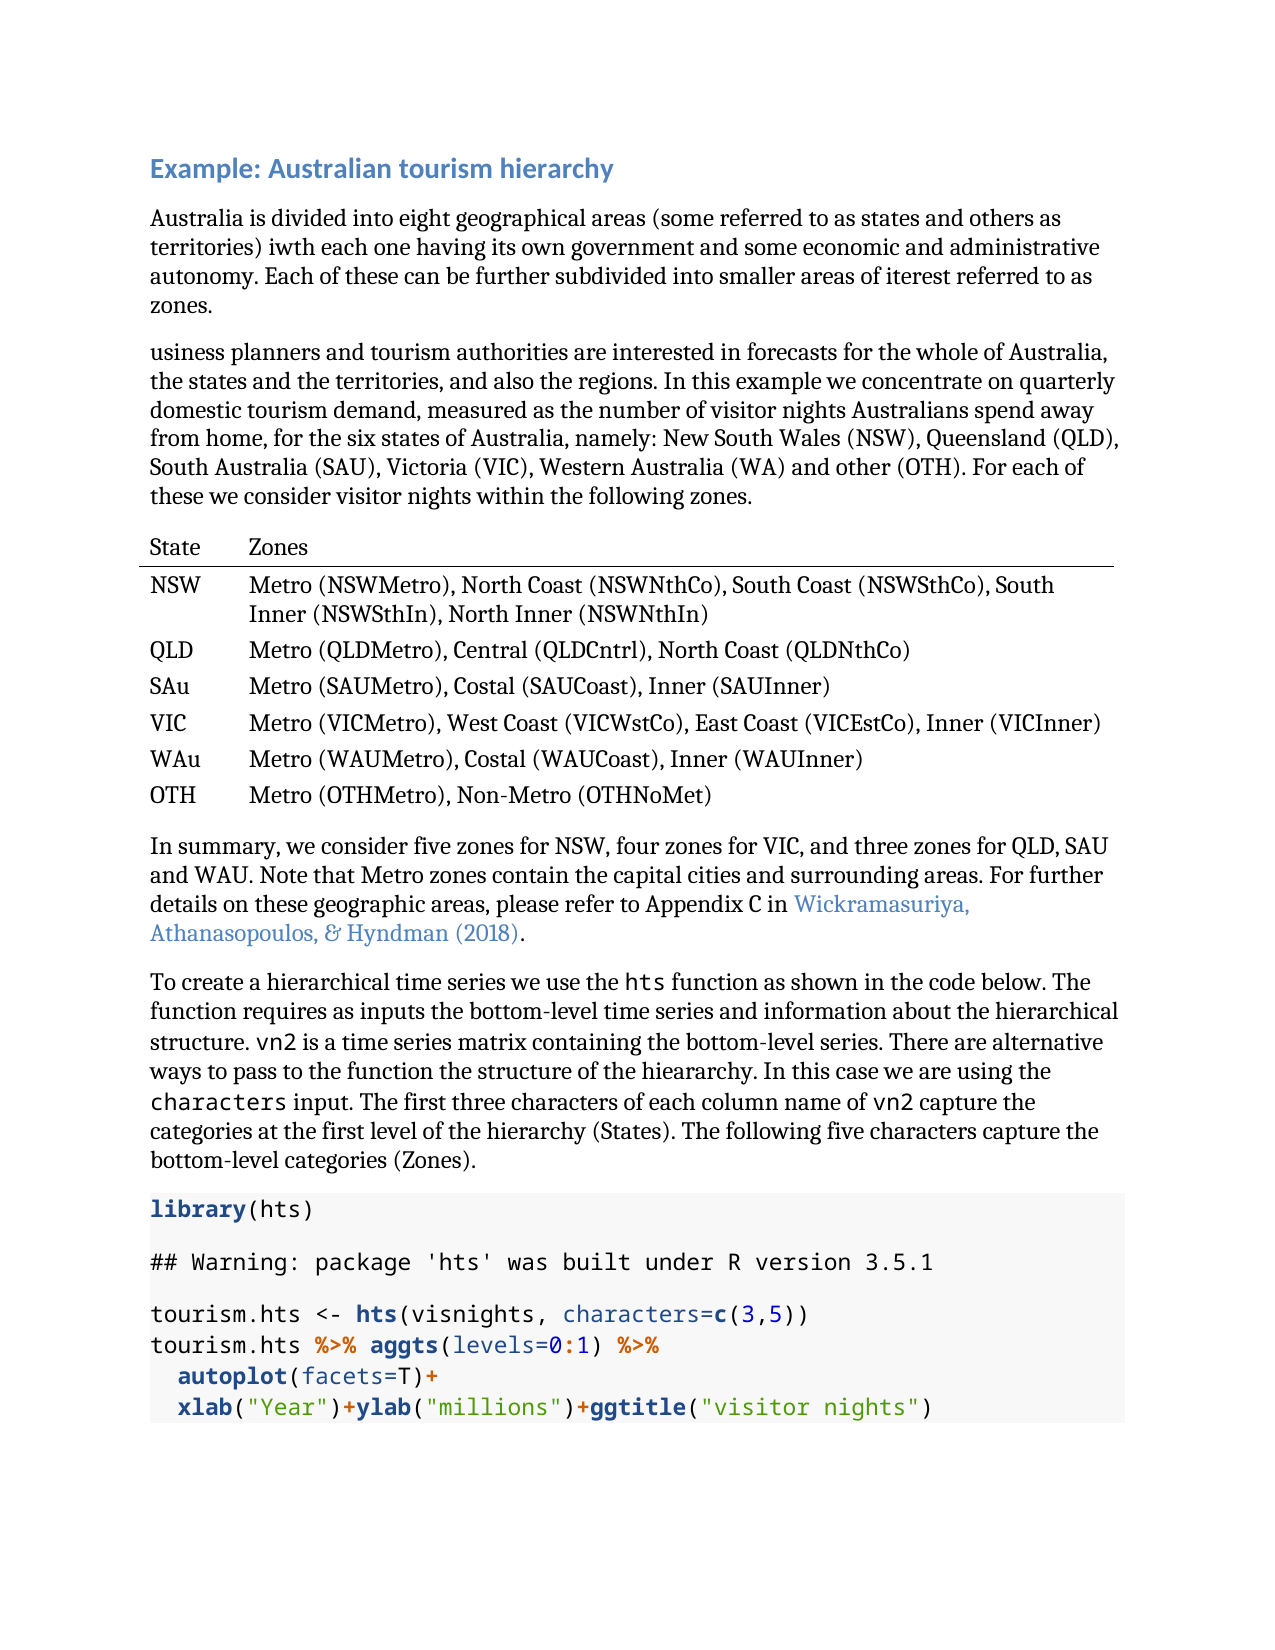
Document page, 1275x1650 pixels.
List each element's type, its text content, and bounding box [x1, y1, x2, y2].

subtitle Example: Australian tourism hierarchy [150, 150, 1125, 186]
text usiness planners and tourism authorities are interested in forecasts for the whole of Australia, the states and the territories, and also the regions. In this example we concentrate on quarterly domestic tourism demand, measured as the number of visitor nights Australians spend away from home, for the six states of Australia, namely: New South Wales (NSW), Queensland (QLD), South Australia (SAU), Victoria (VIC), Western Australia (WA) and other (OTH). For each of these we consider visitor nights within the following zones. [150, 338, 1125, 511]
table_cell Metro (WAUMetro), Costal (WAUCoast), Inner (WAUInner) [238, 741, 1114, 777]
table_cell Metro (SAUMetro), Costal (SAUCoast), Inner (SAUInner) [238, 669, 1114, 705]
table_cell QLD [139, 632, 237, 668]
table_cell Metro (OTHMetro), Non-Metro (OTHNoMet) [238, 777, 1114, 813]
table_cell OTH [139, 777, 237, 813]
table_cell VIC [139, 705, 237, 741]
text ## Warning: package 'hts' was built under R version 3.5.1 [150, 1246, 1125, 1277]
text library(hts) [150, 1193, 1125, 1225]
table_header State [139, 529, 237, 566]
text tourism.hts <- hts(visnights, characters=c(3,5)) tourism.hts %>% aggts(levels=0:1) %>% autoplot(facets=T)+ xlab("Year")+ylab("millions")+ggtitle("visitor nights") [439, 1298, 1125, 1423]
table_cell NSW [139, 567, 237, 632]
table_cell SAu [139, 669, 237, 705]
table_cell Metro (VICMetro), West Coast (VICWstCo), East Coast (VICEstCo), Inner (VICInner) [238, 705, 1114, 741]
text Australia is divided into eight geographical areas (some referred to as states and others as territories) iwth each one having its own government and some economic and administrative autonomy. Each of these can be further subdivided into smaller areas of iterest referred to as zones. [150, 204, 1125, 319]
text To create a hierarchical time series we use the hts function as shown in the code below. The function requires as inputs the bottom-level time series and information about the hierarchical structure. vn2 is a time series matrix containing the bottom-level series. There are alternative ways to pass to the function the structure of the hieararchy. In this case we are using the characters input. The first three characters of each column name of vn2 capture the categories at the first level of the hierarchy (States). The following five characters capture the bottom-level categories (Zones). [150, 966, 1125, 1175]
text In summary, we consider five zones for NSW, four zones for VIC, and three zones for QLD, SAU and WAU. Note that Metro zones contain the capital cities and surrounding areas. For further details on these geographic areas, please refer to Appendix C in Wickramasuriya, Athanasopoulos, & Hyndman (2018). [150, 832, 1125, 947]
table_cell WAu [139, 741, 237, 777]
table_cell Metro (NSWMetro), North Coast (NSWNthCo), South Coast (NSWSthCo), South Inner (NSWSthIn), North Inner (NSWNthIn) [238, 567, 1114, 632]
table_cell Metro (QLDMetro), Central (QLDCntrl), North Coast (QLDNthCo) [238, 632, 1114, 668]
table_header Zones [238, 529, 1114, 566]
